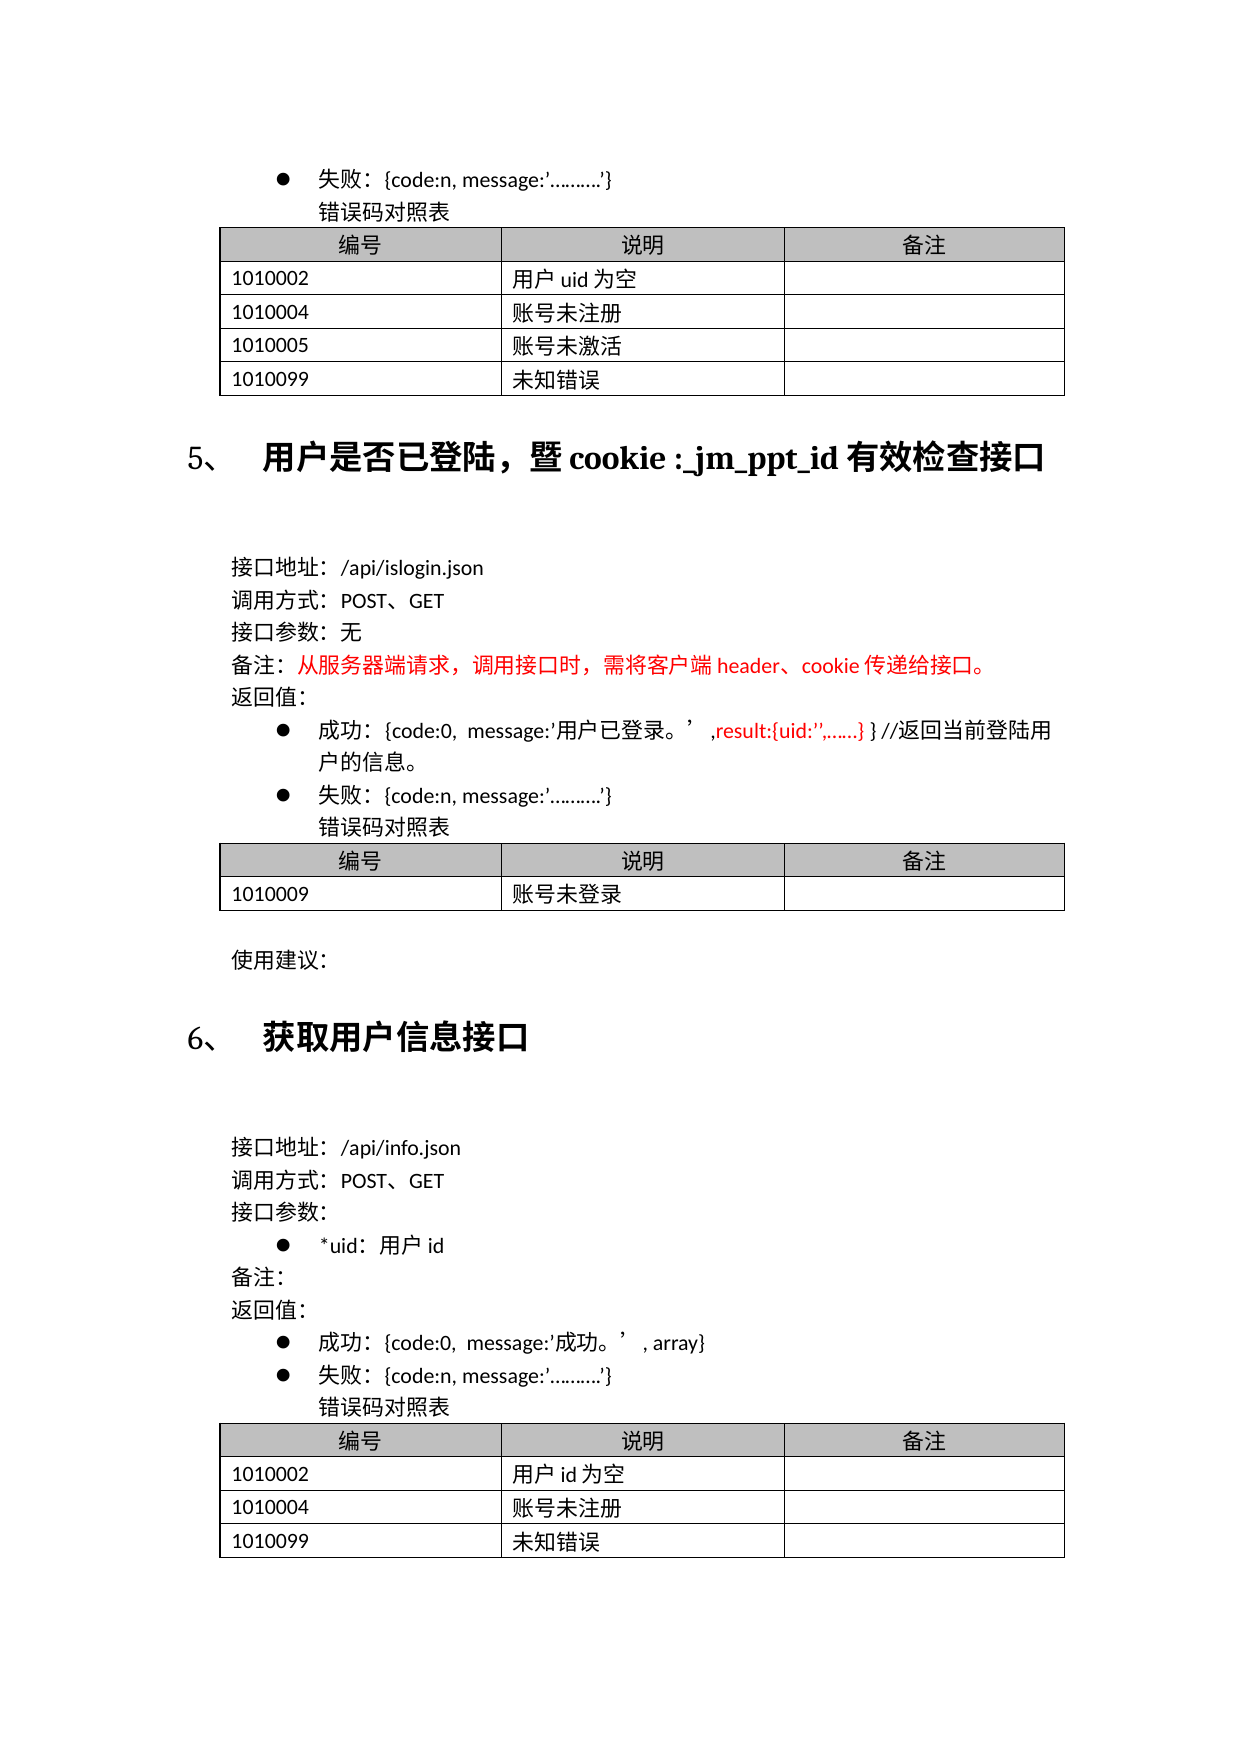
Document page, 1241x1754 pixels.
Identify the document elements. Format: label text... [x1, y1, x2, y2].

table_cell 1010099 [221, 362, 501, 395]
table_cell 账号未注册 [502, 295, 784, 328]
list 成功：{code:0, message:’成功。’, array} [275, 1325, 1053, 1357]
table_header 编号 [221, 844, 501, 876]
text 返回值： [231, 680, 1053, 712]
list 失败：{code:n, message:’……….’} [275, 162, 1053, 194]
subtitle 用户是否已登陆，暨cookie :_jm_ppt_id有效检查接口 [187, 423, 1053, 488]
table_header 备注 [785, 844, 1064, 876]
table_cell 用户uid为空 [502, 262, 784, 294]
text 接口地址：/api/islogin.json [231, 550, 1053, 582]
text 接口参数： [231, 1195, 1053, 1227]
table_cell 1010004 [221, 1491, 501, 1523]
text 错误码对照表 [319, 1390, 1053, 1422]
table_cell [785, 362, 1064, 395]
table_header 备注 [785, 228, 1064, 261]
table_header 说明 [502, 844, 784, 876]
table_header 备注 [785, 1424, 1064, 1456]
table_cell 1010009 [221, 877, 501, 909]
table_cell [785, 1491, 1064, 1523]
table_cell 账号未激活 [502, 329, 784, 361]
text 使用建议： [187, 943, 1053, 976]
table_cell [785, 1457, 1064, 1489]
text 备注： [231, 1260, 1053, 1292]
text 调用方式：POST、GET [231, 582, 1053, 615]
table_cell 未知错误 [502, 1524, 784, 1557]
text 接口参数：无 [231, 615, 1053, 647]
table_header 说明 [502, 1424, 784, 1456]
table_cell [785, 262, 1064, 294]
text 错误码对照表 [319, 810, 1053, 842]
subtitle 获取用户信息接口 [187, 1003, 1053, 1068]
table_cell [785, 1524, 1064, 1557]
table_cell 账号未登录 [502, 877, 784, 909]
table_header 编号 [221, 228, 501, 261]
table_cell [785, 329, 1064, 361]
table_header 说明 [502, 228, 784, 261]
list 失败：{code:n, message:’……….’} [275, 1357, 1053, 1390]
table_header 编号 [221, 1424, 501, 1456]
list 成功：{code:0, message:’用户已登录。’,result:{uid:’’,……} } //返回当前登陆用户的信息。 [275, 712, 1053, 777]
list 失败：{code:n, message:’……….’} [275, 777, 1053, 810]
table_cell [785, 295, 1064, 328]
table_cell 账号未注册 [502, 1491, 784, 1523]
table_cell 1010004 [221, 295, 501, 328]
table_cell [785, 877, 1064, 909]
table_cell 未知错误 [502, 362, 784, 395]
text 调用方式：POST、GET [231, 1162, 1053, 1195]
table_cell 1010099 [221, 1524, 501, 1557]
list *uid：用户id [275, 1227, 1053, 1260]
table_cell 1010002 [221, 1457, 501, 1489]
table_cell 1010005 [221, 329, 501, 361]
table_cell 1010002 [221, 262, 501, 294]
text 接口地址：/api/info.json [231, 1130, 1053, 1162]
text 备注：从服务器端请求，调用接口时，需将客户端header、cookie传递给接口。 [231, 647, 1053, 680]
text 返回值： [231, 1292, 1053, 1325]
text 错误码对照表 [319, 194, 1053, 227]
table_cell 用户id为空 [502, 1457, 784, 1489]
